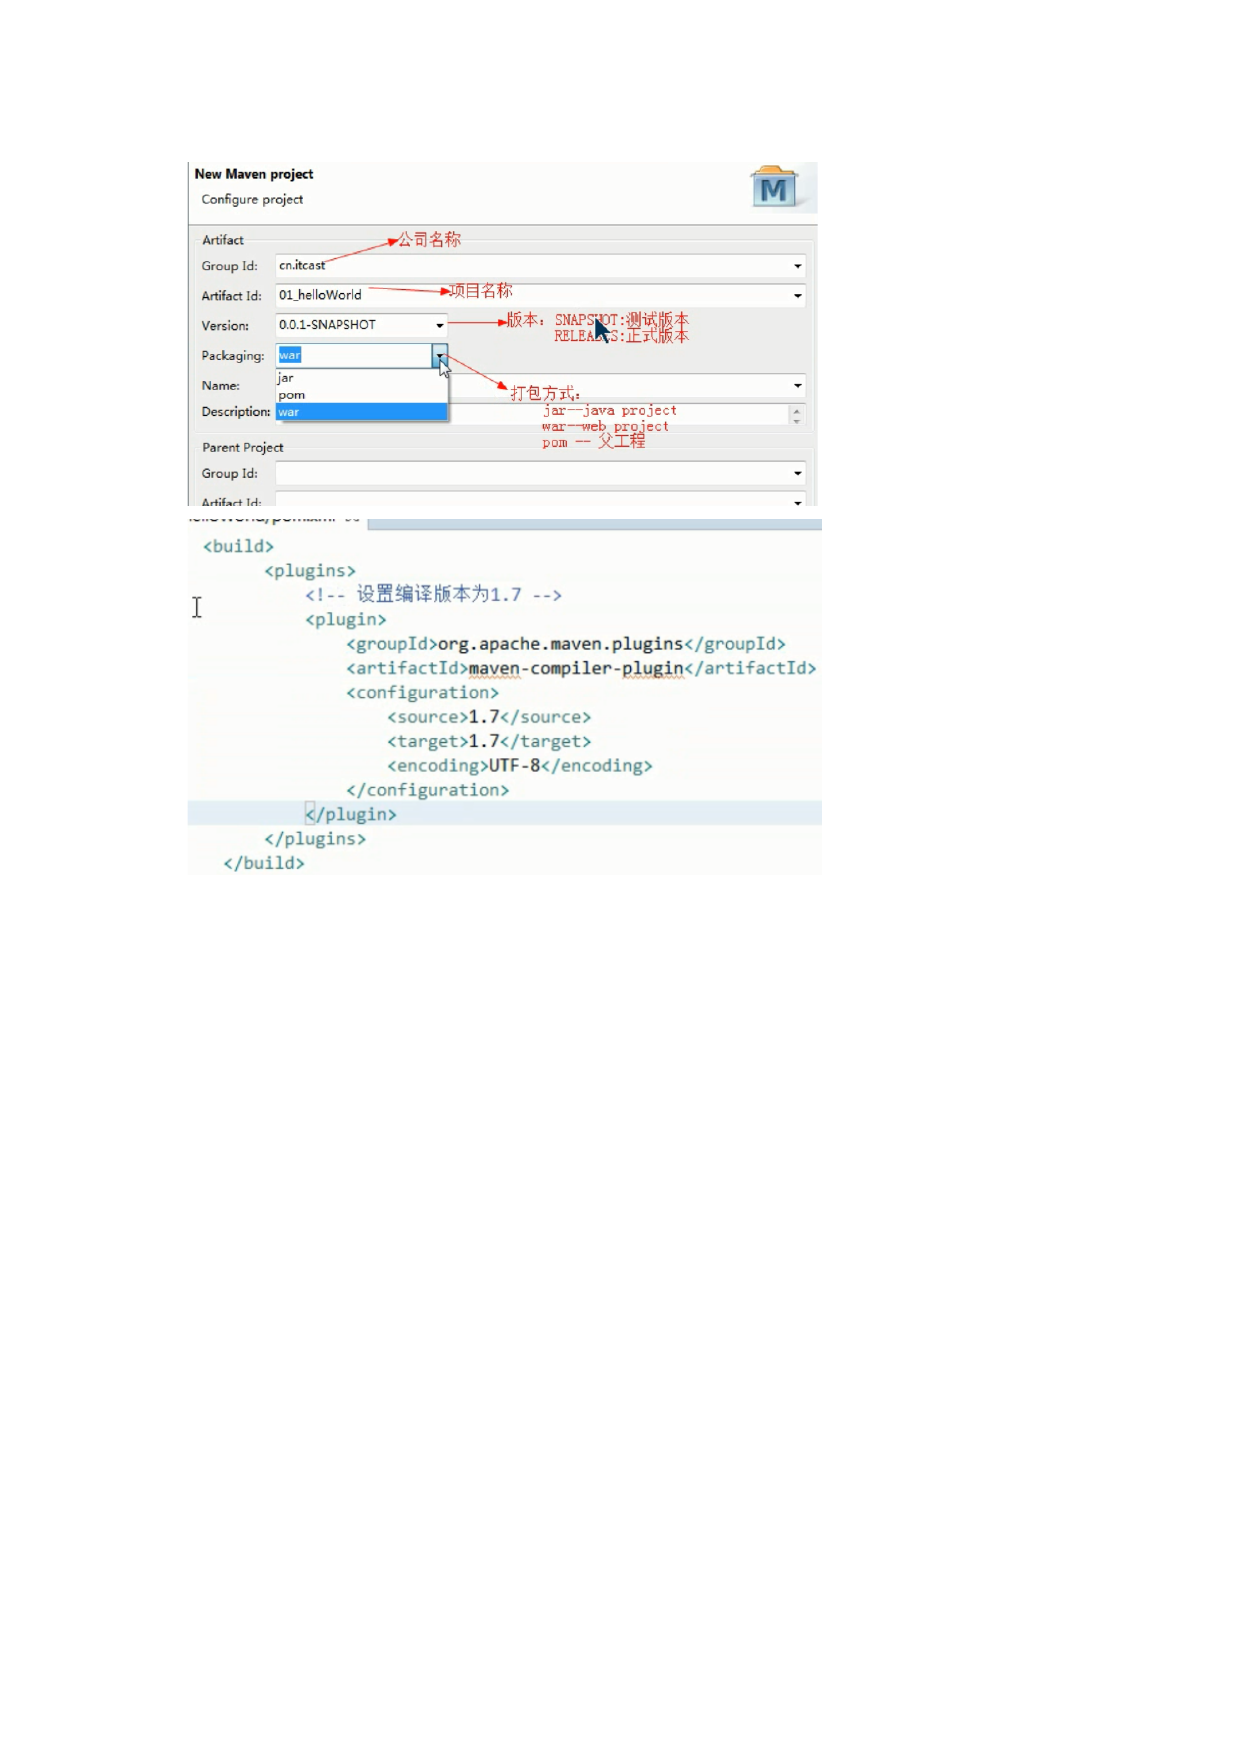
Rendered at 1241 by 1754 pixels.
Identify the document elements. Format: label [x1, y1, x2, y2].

picture [187, 519, 822, 875]
picture [187, 162, 818, 506]
